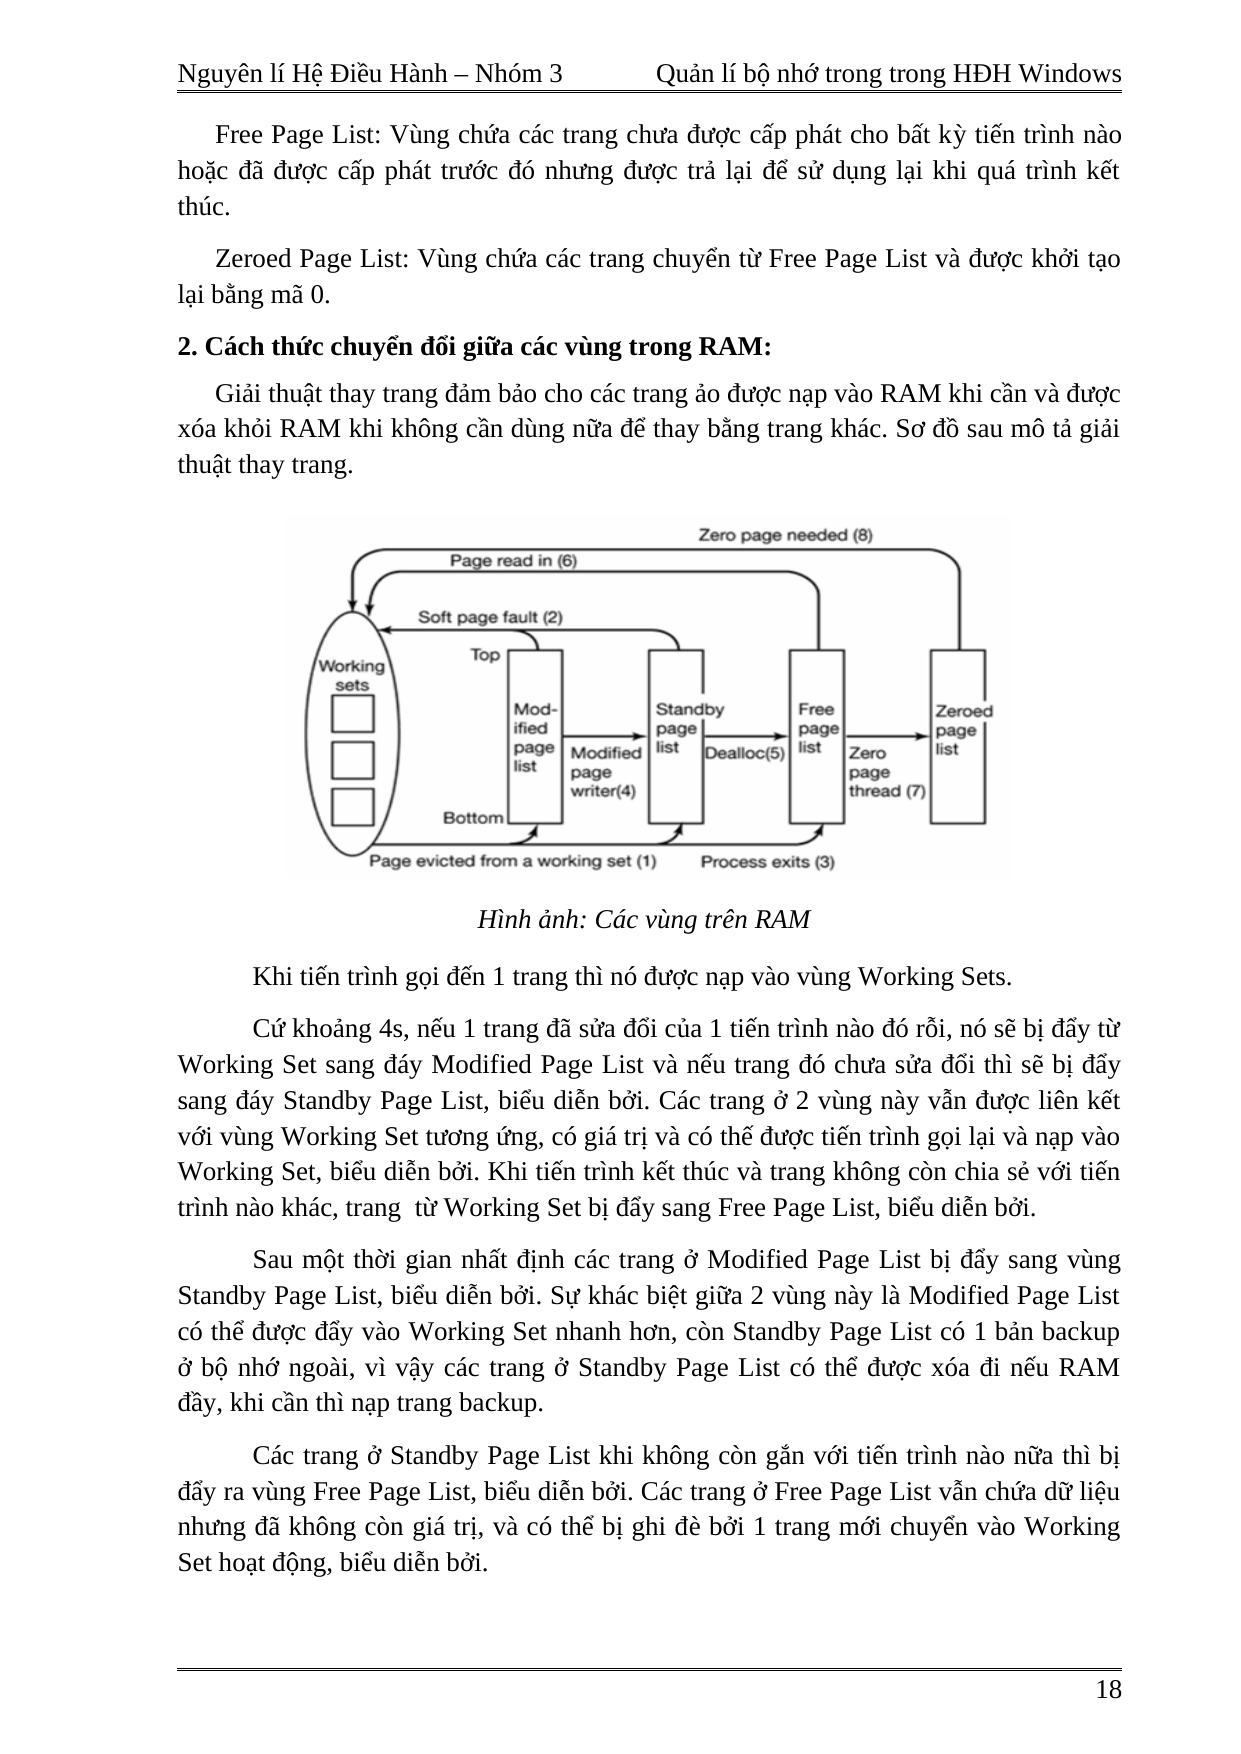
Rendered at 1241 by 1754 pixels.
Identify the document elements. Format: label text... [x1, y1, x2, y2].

text Hình ảnh: Các vùng trên RAM [177, 904, 1122, 935]
text Giải thuật thay trang đảm bảo cho các trang ảo được nạp vào RAM khi cần và được xóa khỏi RAM khi không cần dùng nữa để thay bằng trang khác. Sơ đồ sau mô tả giải thuật thay trang. [177, 377, 1122, 479]
text Free Page List: Vùng chứa các trang chưa được cấp phát cho bất kỳ tiến trình nào hoặc đã được cấp phát trước đó nhưng được trả lại để sử dụng lại khi quá trình kết thúc. [177, 118, 1122, 221]
text Khi tiến trình gọi đến 1 trang thì nó được nạp vào vùng Working Sets. [177, 960, 1122, 991]
text Sau một thời gian nhất định các trang ở Modified Page List bị đẩy sang vùng Standby Page List, biểu diễn bởi. Sự khác biệt giữa 2 vùng này là Modified Page List có thể được đẩy vào Working Set nhanh hơn, còn Standby Page List có 1 bản backup ở bộ nhớ ngoài, vì vậy các trang ở Standby Page List có thể được xóa đi nếu RAM đầy, khi cần thì nạp trang backup. [177, 1244, 1122, 1418]
text Cứ khoảng 4s, nếu 1 trang đã sửa đổi của 1 tiến trình nào đó rỗi, nó sẽ bị đẩy từ Working Set sang đáy Modified Page List và nếu trang đó chưa sửa đổi thì sẽ bị đẩy sang đáy Standby Page List, biểu diễn bởi. Các trang ở 2 vùng này vẫn được liên kết với vùng Working Set tương ứng, có giá trị và có thế được tiến trình gọi lại và nạp vào Working Set, biểu diễn bởi. Khi tiến trình kết thúc và trang không còn chia sẻ với tiến trình nào khác, trang từ Working Set bị đẩy sang Free Page List, biểu diễn bởi. [177, 1013, 1122, 1222]
text Các trang ở Standby Page List khi không còn gắn với tiến trình nào nữa thì bị đẩy ra vùng Free Page List, biểu diễn bởi. Các trang ở Free Page List vẫn chứa dữ liệu nhưng đã không còn giá trị, và có thể bị ghi đè bởi 1 trang mới chuyển vào Working Set hoạt động, biểu diễn bởi. [177, 1439, 1122, 1577]
subtitle 2. Cách thức chuyển đổi giữa các vùng trong RAM: [177, 330, 1122, 361]
text Zeroed Page List: Vùng chứa các trang chuyển từ Free Page List và được khởi tạo lại bằng mã 0. [177, 242, 1122, 309]
picture [285, 504, 1013, 879]
